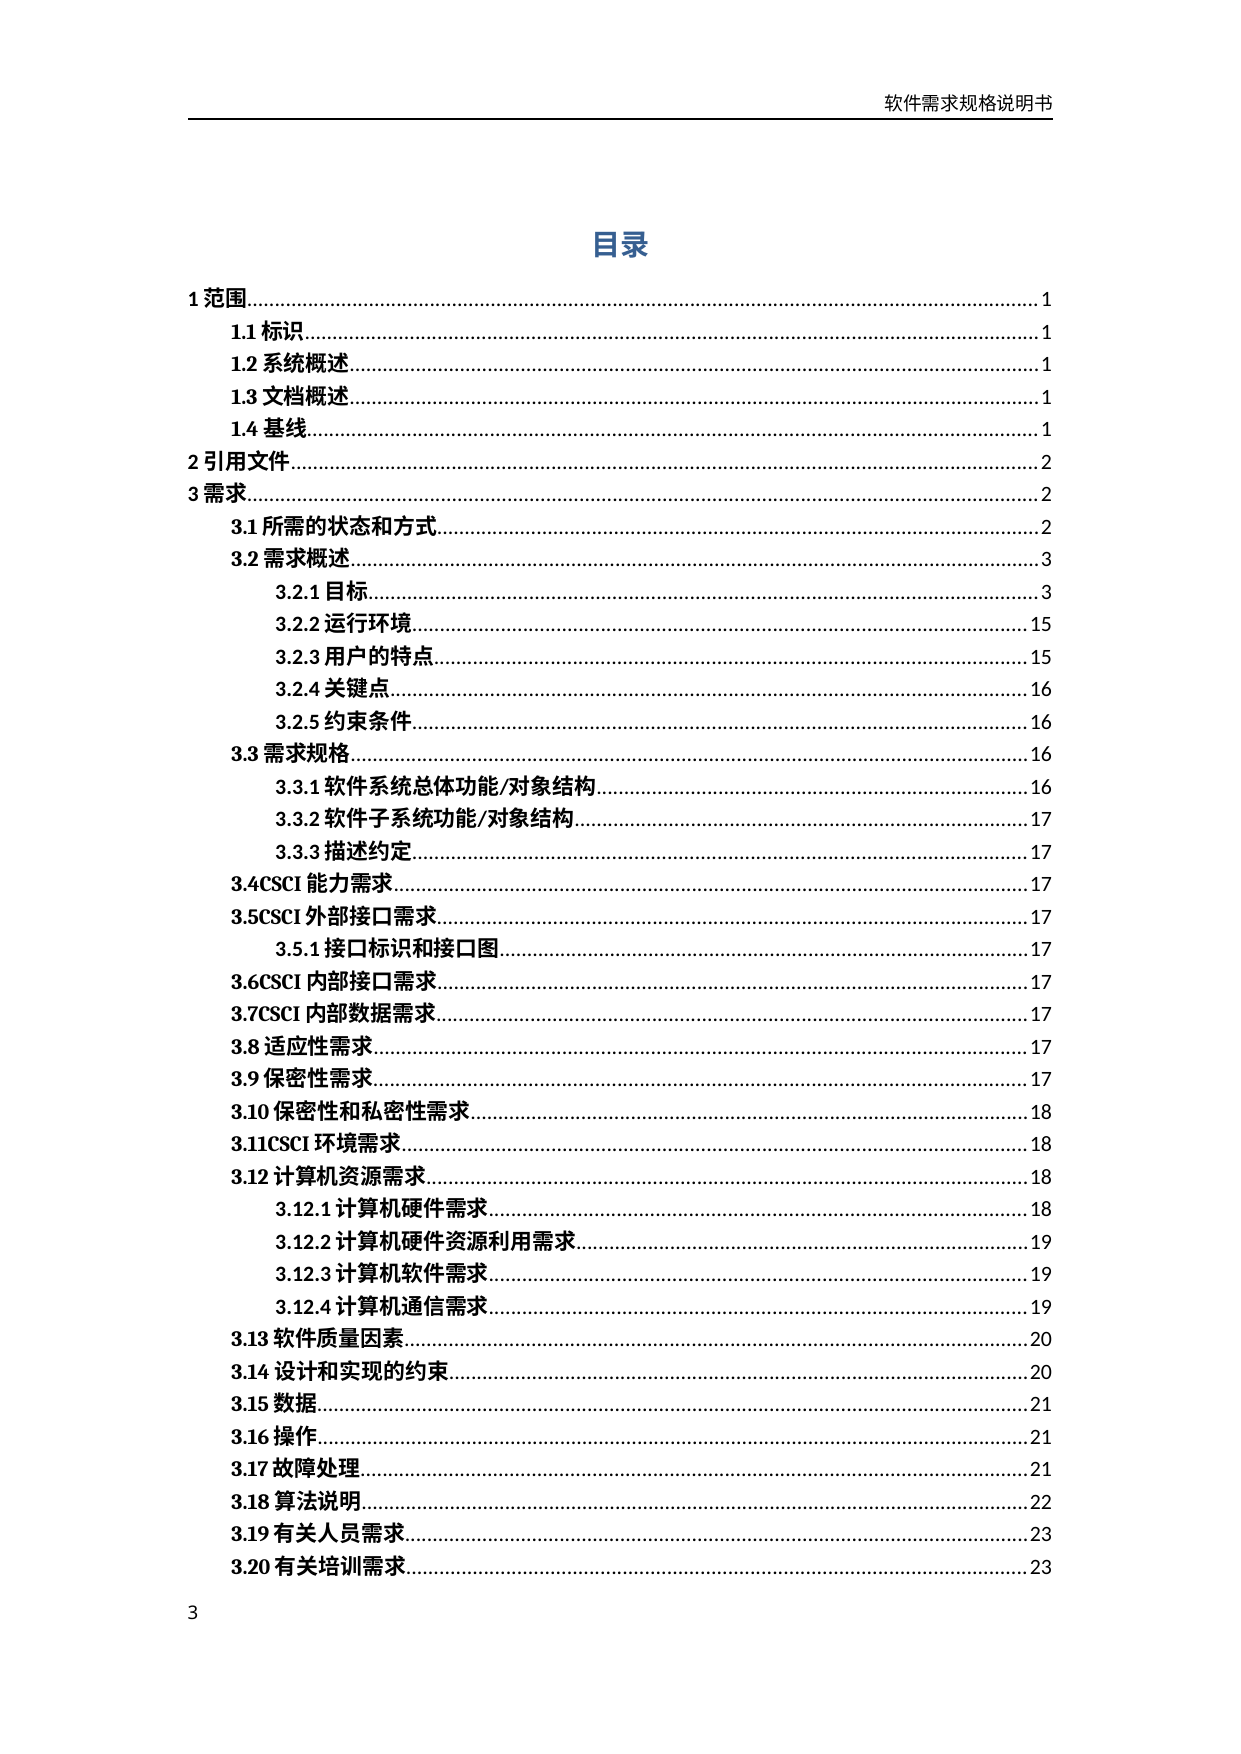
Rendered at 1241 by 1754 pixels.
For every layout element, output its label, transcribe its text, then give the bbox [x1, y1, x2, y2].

text 3.3.3描述约定 17 [275, 833, 1053, 866]
text 3需求 2 [187, 476, 1053, 508]
text 3.6CSCI内部接口需求 17 [231, 963, 1053, 996]
text 1.2系统概述 1 [231, 346, 1053, 378]
text 3.12.3计算机软件需求 19 [275, 1256, 1053, 1288]
text 3.5CSCI外部接口需求 17 [231, 898, 1053, 931]
text 3.12.2计算机硬件资源利用需求 19 [275, 1223, 1053, 1256]
text 3.13软件质量因素 20 [231, 1321, 1053, 1353]
text 3.2.1目标 3 [275, 573, 1053, 606]
text 3.2.4关键点 16 [275, 671, 1053, 703]
text 3.2需求概述 3 [231, 541, 1053, 573]
text 1范围 1 [187, 281, 1053, 313]
text 3.10保密性和私密性需求 18 [231, 1093, 1053, 1126]
text 3.2.5约束条件 16 [275, 703, 1053, 736]
text 1.3文档概述 1 [231, 378, 1053, 411]
text 3.16操作 21 [231, 1418, 1053, 1451]
text 3.3.2软件子系统功能/对象结构 17 [275, 801, 1053, 833]
text 3.1所需的状态和方式 2 [231, 508, 1053, 541]
text 3.2.2运行环境 15 [275, 606, 1053, 638]
text 3.19有关人员需求 23 [231, 1516, 1053, 1548]
text 1.4基线 1 [231, 411, 1053, 443]
text 3.12.1计算机硬件需求 18 [275, 1191, 1053, 1223]
text 2引用文件 2 [187, 443, 1053, 476]
text 3.9保密性需求 17 [231, 1061, 1053, 1093]
text 3.3需求规格 16 [231, 736, 1053, 768]
text 3.8适应性需求 17 [231, 1028, 1053, 1061]
text 3.2.3用户的特点 15 [275, 638, 1053, 671]
text 3.12.4计算机通信需求 19 [275, 1288, 1053, 1321]
text 目录 [187, 210, 1053, 275]
text 3.12计算机资源需求 18 [231, 1158, 1053, 1191]
text 3.3.1软件系统总体功能/对象结构 16 [275, 768, 1053, 801]
text 3.15数据 21 [231, 1386, 1053, 1418]
text 1.1标识 1 [231, 313, 1053, 346]
text 3.5.1接口标识和接口图 17 [275, 931, 1053, 963]
text 3.4CSCI能力需求 17 [231, 866, 1053, 898]
text 3.18算法说明 22 [231, 1483, 1053, 1516]
text 3.11CSCI环境需求 18 [231, 1126, 1053, 1158]
text 3.17故障处理 21 [231, 1451, 1053, 1483]
text 3.7CSCI内部数据需求 17 [231, 996, 1053, 1028]
text 3.14设计和实现的约束 20 [231, 1353, 1053, 1386]
text 3.20有关培训需求 23 [231, 1548, 1053, 1581]
